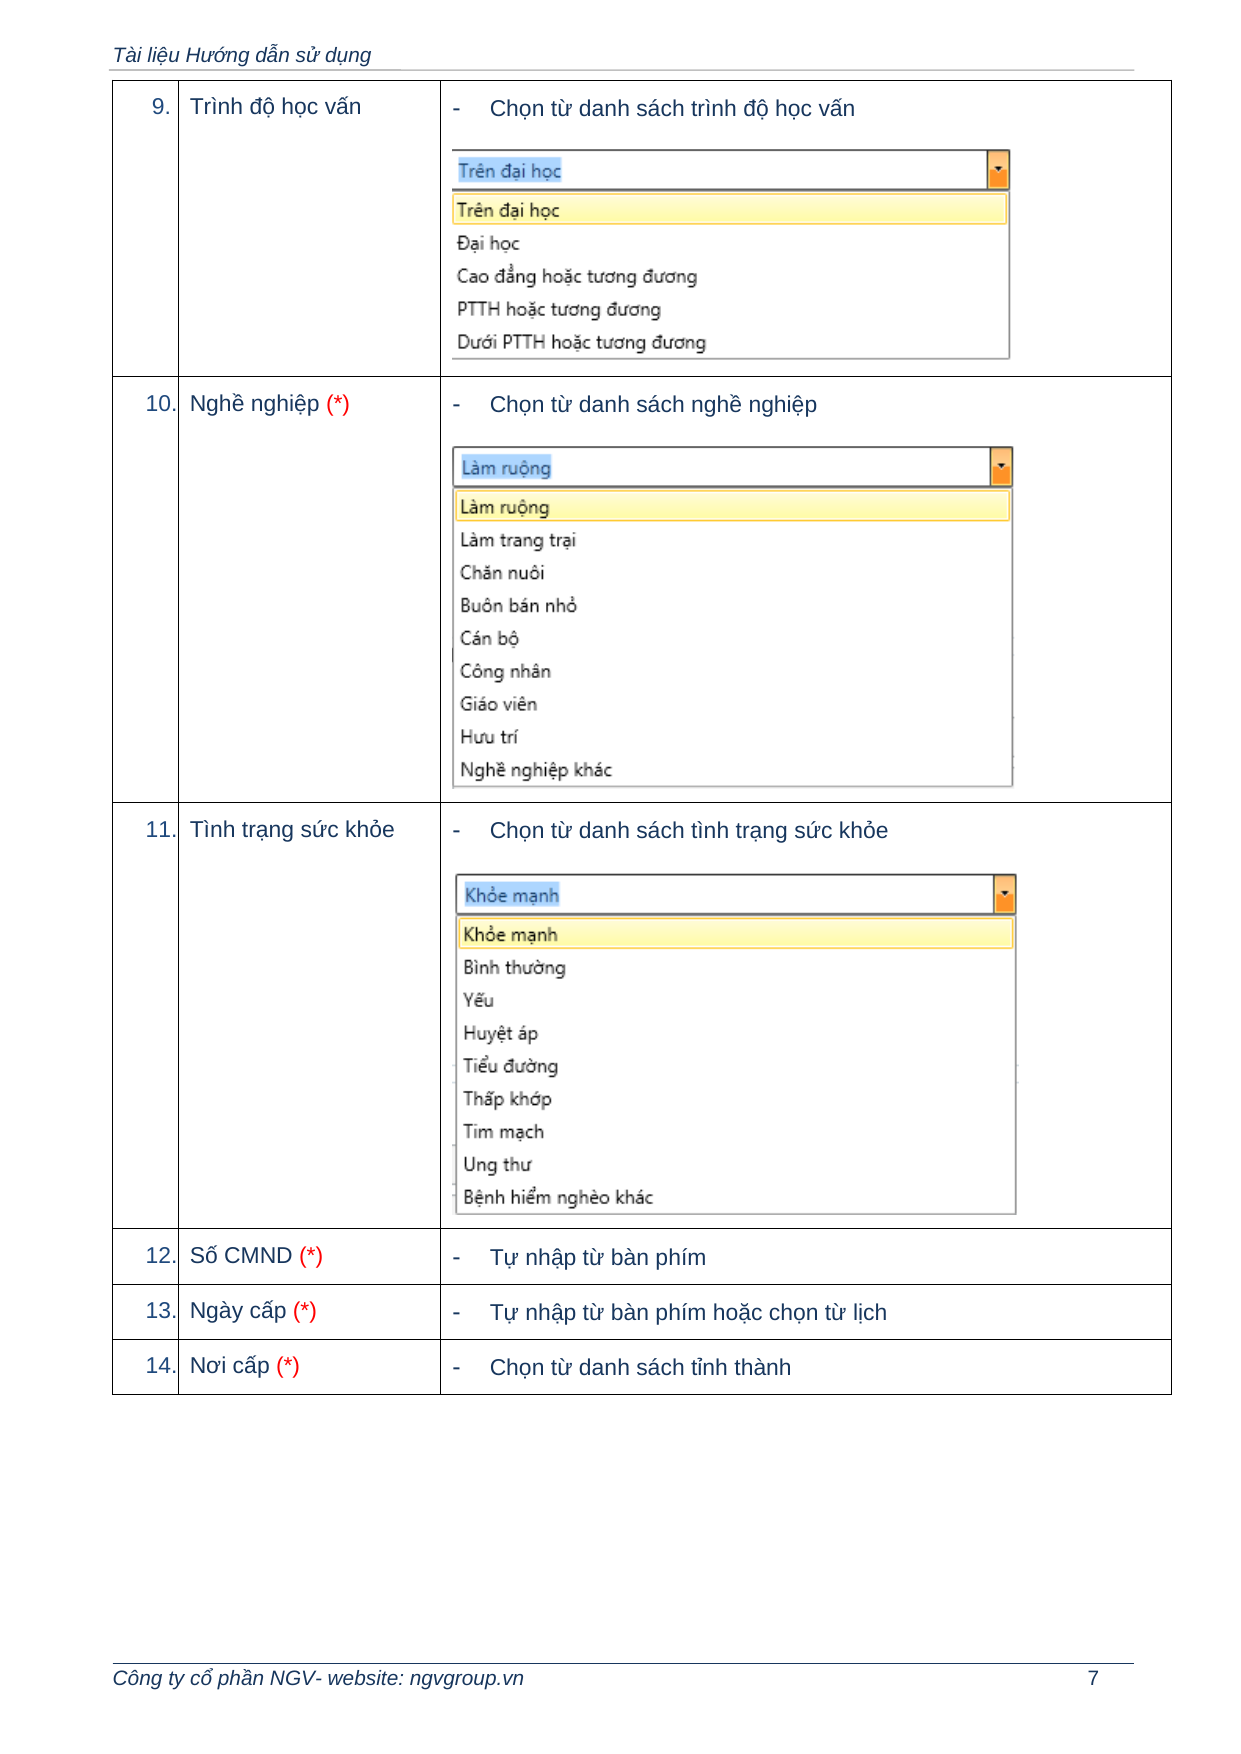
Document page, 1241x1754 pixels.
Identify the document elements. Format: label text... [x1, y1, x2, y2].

table_cell [113, 1285, 178, 1339]
table_cell Tự nhập từ bàn phím [441, 1229, 1171, 1283]
table_cell Tình trạng sức khỏe [179, 803, 440, 1228]
table_cell Số CMND (*) [179, 1229, 440, 1283]
picture [452, 148, 1012, 363]
table_cell [113, 803, 178, 1228]
picture [452, 445, 1015, 789]
table_cell [113, 377, 178, 802]
table_cell Trình độ học vấn [179, 81, 440, 376]
table_cell [113, 1340, 178, 1394]
table_cell Nơi cấp (*) [179, 1340, 440, 1394]
table_cell Chọn từ danh sách trình độ học vấn [441, 81, 1171, 376]
table_cell [113, 1229, 178, 1283]
table_cell Tự nhập từ bàn phím hoặc chọn từ lịch [441, 1285, 1171, 1339]
table_cell [113, 81, 178, 376]
table_cell Chọn từ danh sách tình trạng sức khỏe [441, 803, 1171, 1228]
table_cell Nghề nghiệp (*) [179, 377, 440, 802]
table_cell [441, 1340, 1171, 1394]
picture [452, 871, 1019, 1215]
table_cell Chọn từ danh sách nghề nghiệp [441, 377, 1171, 802]
table_cell Ngày cấp (*) [179, 1285, 440, 1339]
